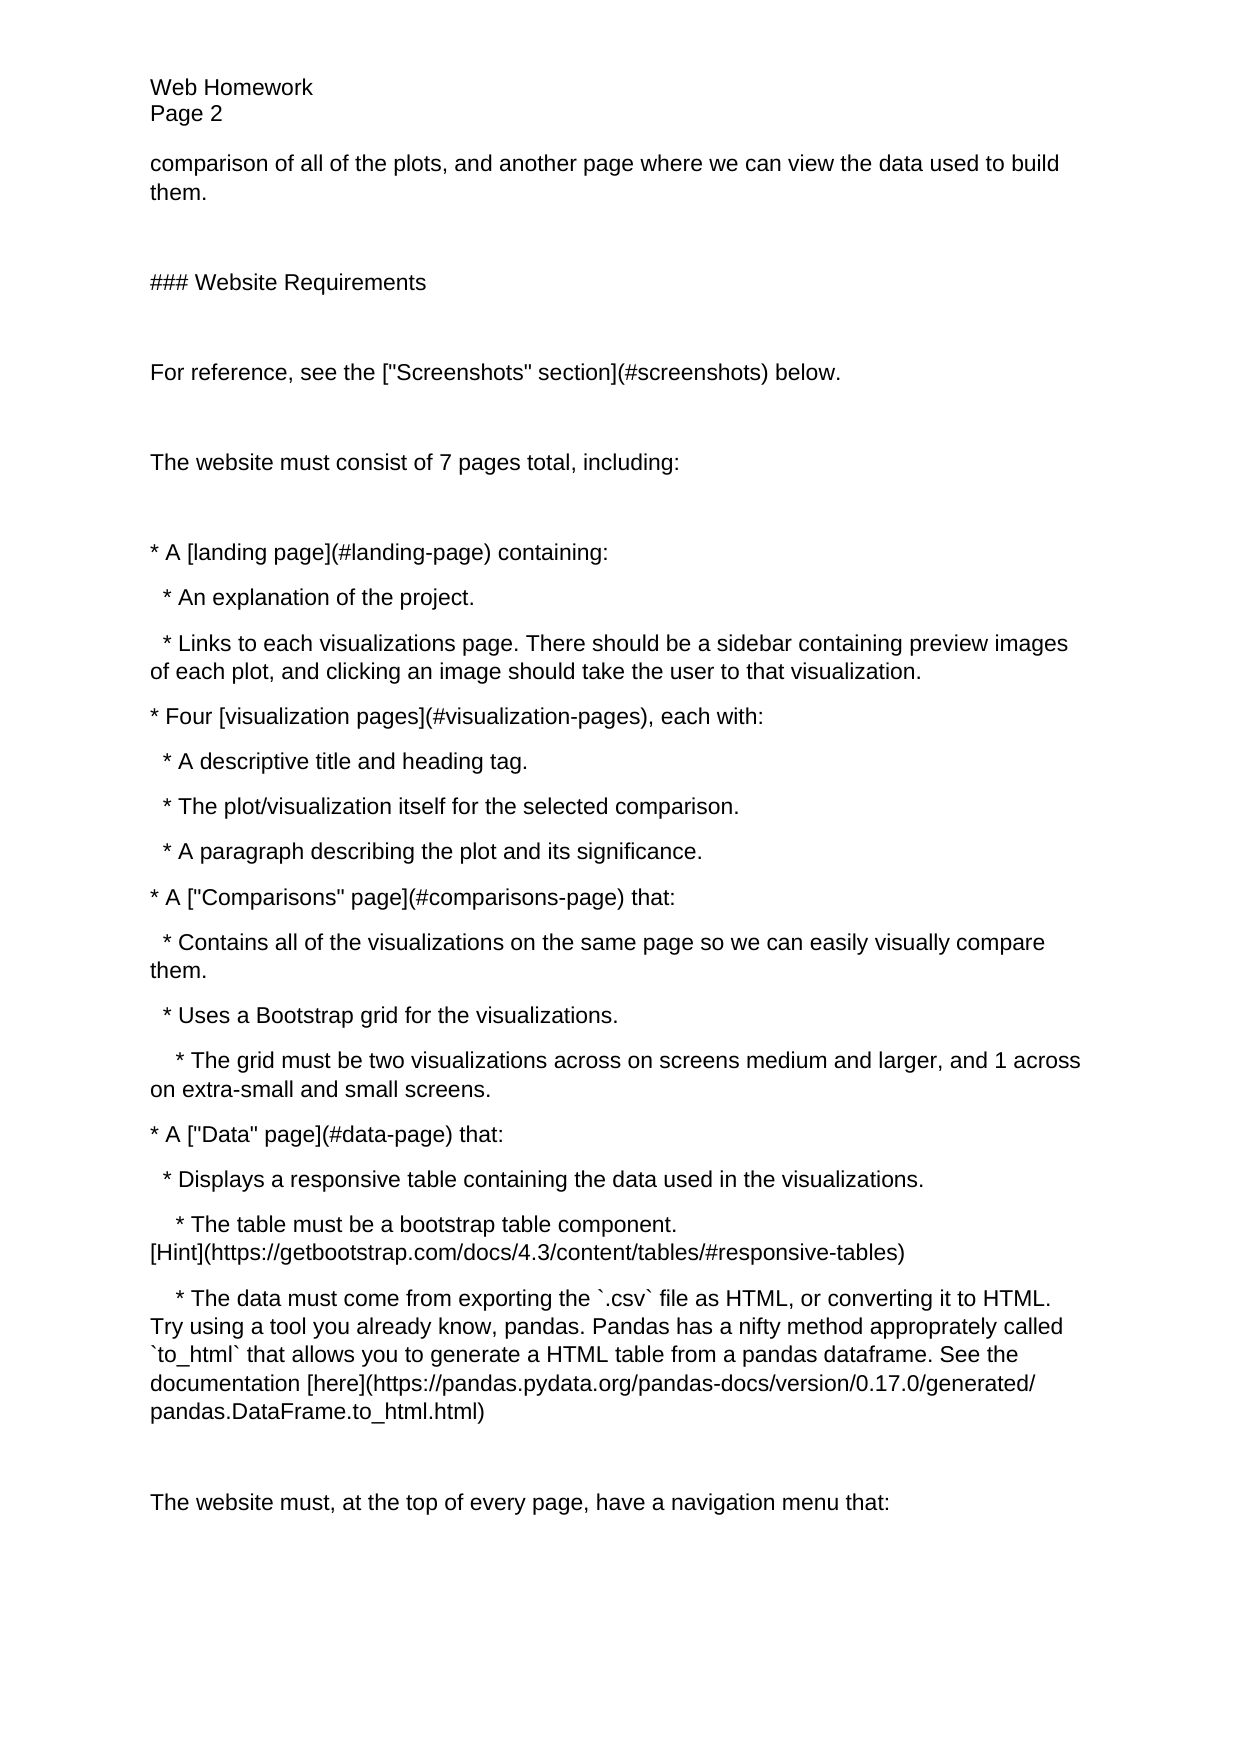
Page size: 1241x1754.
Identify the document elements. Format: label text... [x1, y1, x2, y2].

text * The data must come from exporting the `.csv` file as HTML, or converting it to HTML. Try using a tool you already know, pandas. Pandas has a nifty method approprately called `to_html` that allows you to generate a HTML table from a pandas dataframe. See the documentation [here](https://pandas.pydata.org/pandas-docs/version/0.17.0/generated/pandas.DataFrame.to_html.html) [150, 1284, 1090, 1424]
text * Links to each visualizations page. There should be a sidebar containing preview images of each plot, and clicking an image should take the user to that visualization. [150, 629, 1090, 684]
text * Four [visualization pages](#visualization-pages), each with: [150, 703, 1090, 729]
text * The grid must be two visualizations across on screens medium and larger, and 1 across on extra-small and small screens. [150, 1047, 1090, 1102]
text * The table must be a bootstrap table component. [Hint](https://getbootstrap.com/docs/4.3/content/tables/#responsive-tables) [150, 1211, 1090, 1266]
text * The plot/visualization itself for the selected comparison. [150, 793, 1090, 819]
text * A ["Comparisons" page](#comparisons-page) that: [150, 883, 1090, 910]
text * A paragraph describing the plot and its significance. [150, 838, 1090, 865]
text * Displays a responsive table containing the data used in the visualizations. [150, 1166, 1090, 1192]
text For reference, see the ["Screenshots" section](#screenshots) below. [150, 359, 1090, 385]
text * Uses a Bootstrap grid for the visualizations. [150, 1002, 1090, 1028]
text * An explanation of the project. [150, 584, 1090, 611]
text * A [landing page](#landing-page) containing: [150, 539, 1090, 566]
text * A ["Data" page](#data-page) that: [150, 1121, 1090, 1147]
text * A descriptive title and heading tag. [150, 748, 1090, 774]
text The website must consist of 7 pages total, including: [150, 449, 1090, 475]
text * Contains all of the visualizations on the same page so we can easily visually compare them. [150, 928, 1090, 983]
text ### Website Requirements [150, 269, 1090, 295]
text The website must, at the top of every page, have a navigation menu that: [150, 1488, 1090, 1515]
